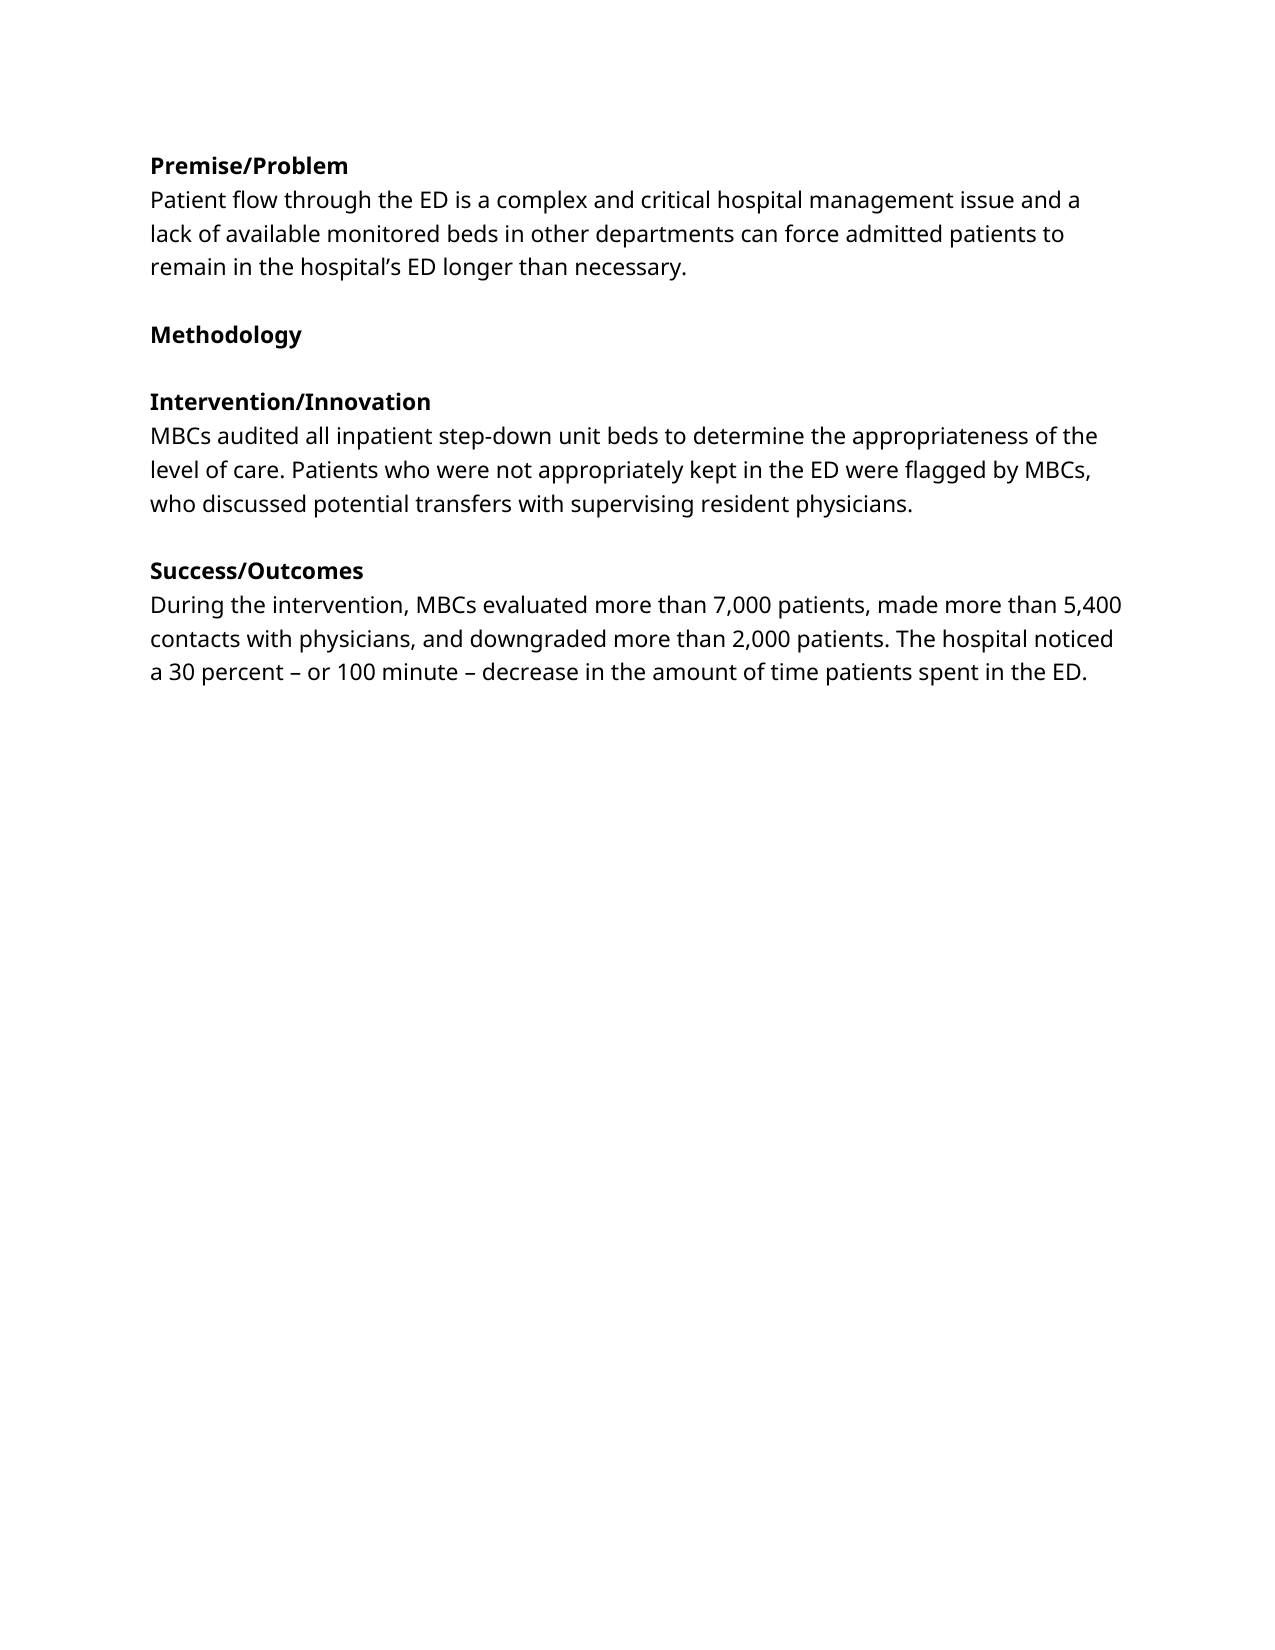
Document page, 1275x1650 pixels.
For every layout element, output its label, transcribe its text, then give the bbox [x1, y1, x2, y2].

text Patient flow through the ED is a complex and critical hospital management issue and a lack of available monitored beds in other departments can force admitted patients to remain in the hospital’s ED longer than necessary. [150, 184, 1125, 282]
text MBCs audited all inpatient step-down unit beds to determine the appropriateness of the level of care. Patients who were not appropriately kept in the ED were flagged by MBCs, who discussed potential transfers with supervising resident physicians. [150, 420, 1125, 519]
text Premise/Problem [150, 150, 1125, 181]
text Intervention/Innovation [150, 386, 1125, 417]
text Success/Outcomes [150, 555, 1125, 586]
text During the intervention, MBCs evaluated more than 7,000 patients, made more than 5,400 contacts with physicians, and downgraded more than 2,000 patients. The hospital noticed a 30 percent – or 100 minute – decrease in the amount of time patients spent in the ED. [150, 589, 1125, 687]
text Methodology [150, 319, 1125, 350]
